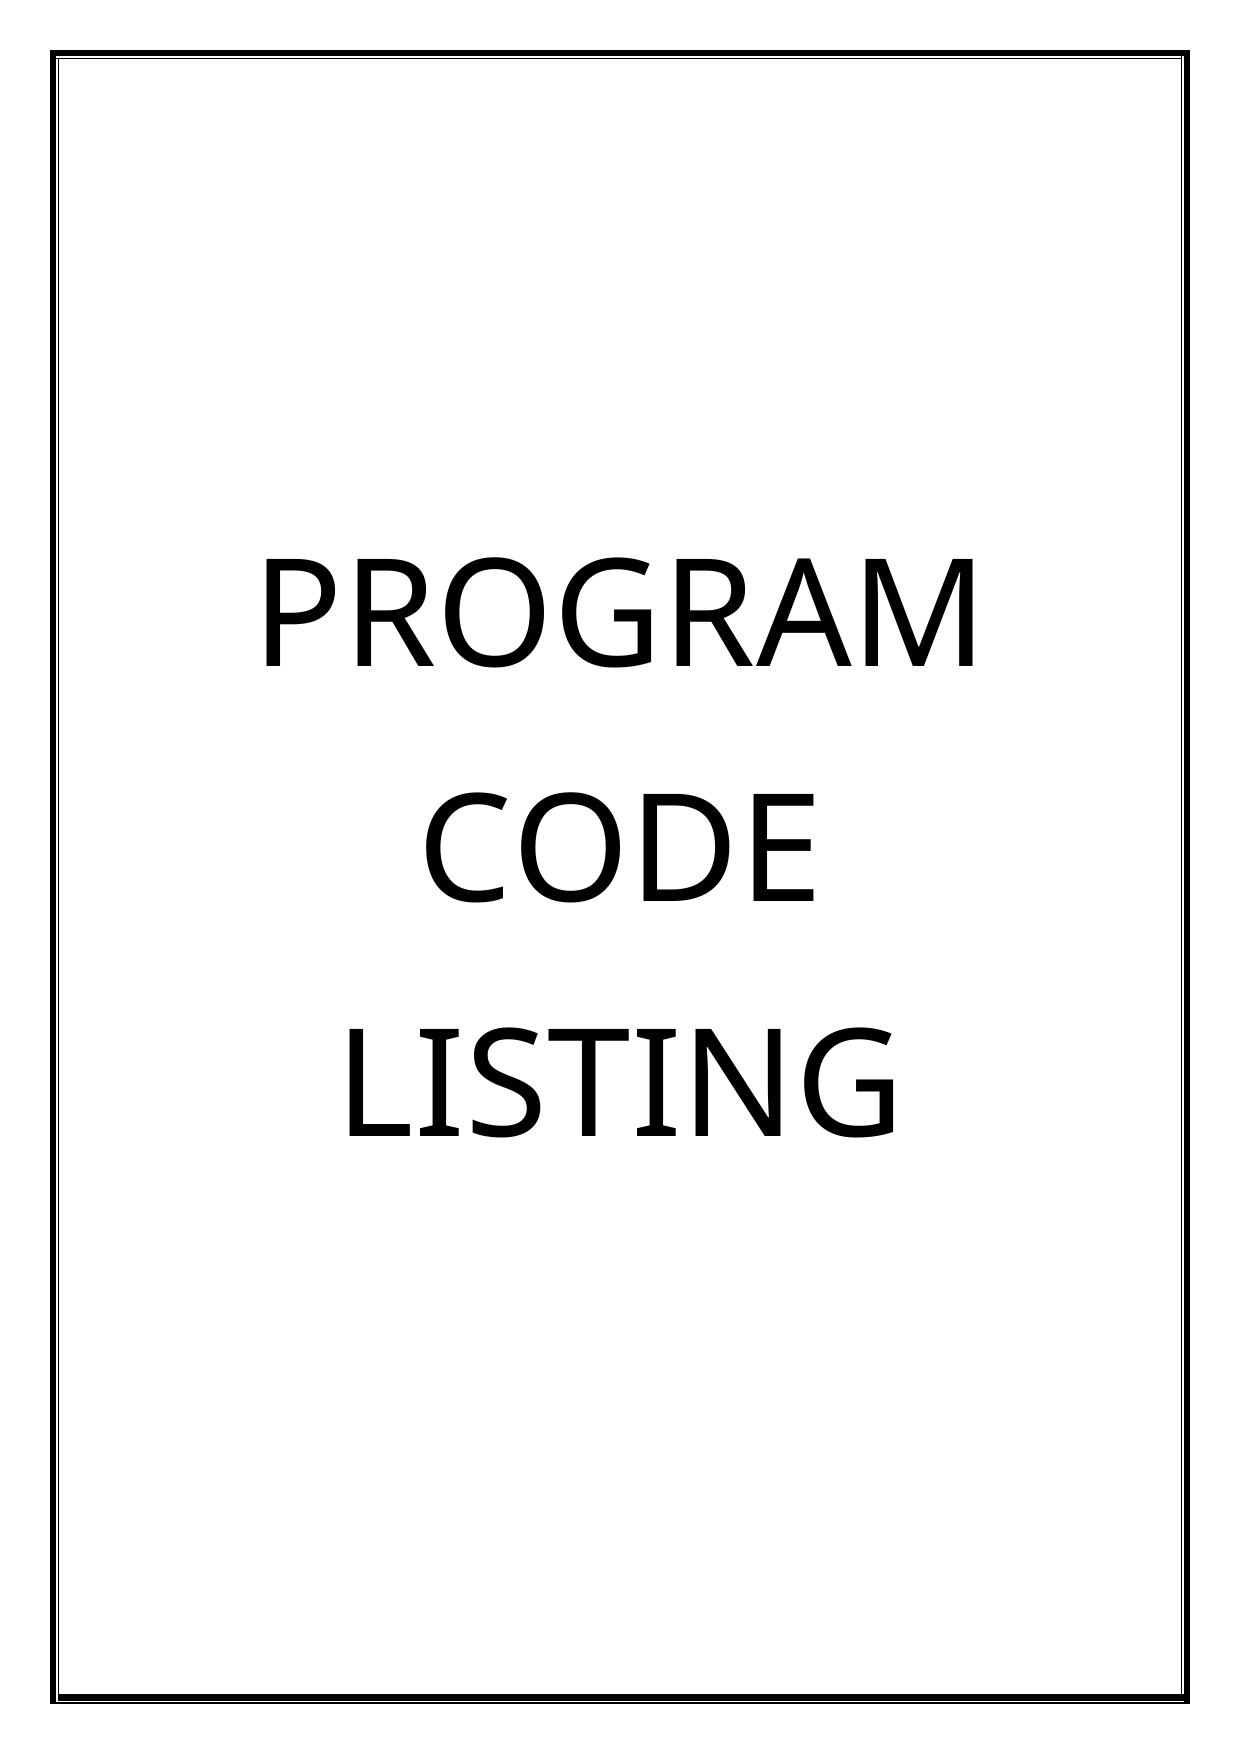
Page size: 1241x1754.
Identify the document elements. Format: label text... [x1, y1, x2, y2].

text PROGRAM CODE LISTING [150, 506, 1090, 1180]
